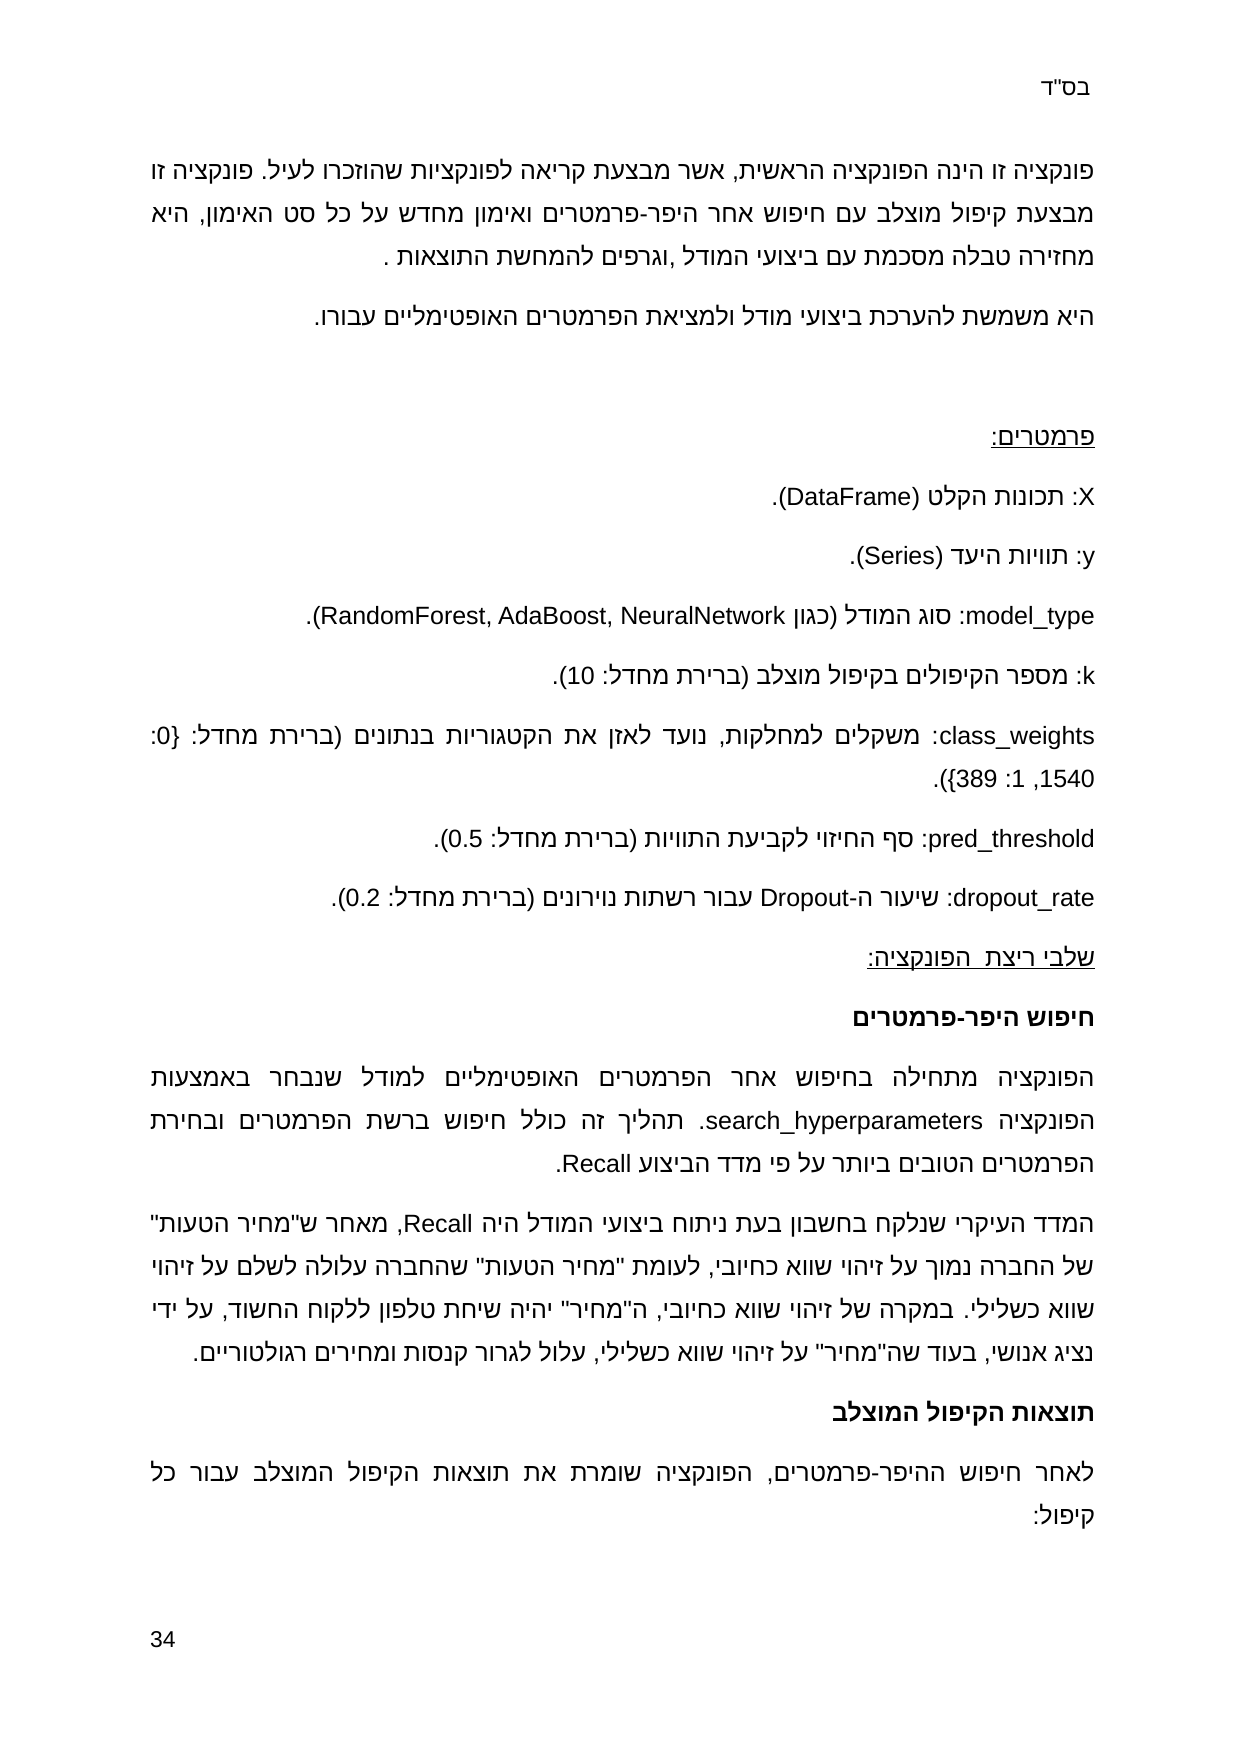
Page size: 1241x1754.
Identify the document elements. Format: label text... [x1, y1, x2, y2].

text X: תכונות הקלט (DataFrame). [150, 482, 1095, 510]
text pred_threshold: סף החיזוי לקביעת התוויות (ברירת מחדל: 0.5). [150, 824, 1095, 852]
text y: תוויות היעד (Series). [150, 541, 1095, 570]
text תוצאות הקיפול המוצלב [150, 1398, 1095, 1427]
text שלבי ריצת הפונקציה: [150, 943, 1095, 972]
text חיפוש היפר-פרמטרים [150, 1003, 1095, 1032]
text k: מספר הקיפולים בקיפול מוצלב (ברירת מחדל: 10). [150, 661, 1095, 690]
text class_weights: משקלים למחלקות, נועד לאזן את הקטגוריות בנתונים (ברירת מחדל: {0: 1540, 1: 389}). [150, 721, 1095, 793]
text היא משמשת להערכת ביצועי מודל ולמציאת הפרמטרים האופטימליים עבורו. [150, 302, 1095, 331]
text dropout_rate: שיעור ה-Dropout עבור רשתות נוירונים (ברירת מחדל: 0.2). [150, 883, 1095, 912]
text model_type: סוג המודל (כגון RandomForest, AdaBoost, NeuralNetwork). [150, 601, 1095, 630]
text המדד העיקרי שנלקח בחשבון בעת ניתוח ביצועי המודל היה Recall, מאחר ש"מחיר הטעות" של החברה נמוך על זיהוי שווא כחיובי, לעומת "מחיר הטעות" שהחברה עלולה לשלם על זיהוי שווא כשלילי. במקרה של זיהוי שווא כחיובי, ה"מחיר" יהיה שיחת טלפון ללקוח החשוד, על ידי נציג אנושי, בעוד שה"מחיר" על זיהוי שווא כשלילי, עלול לגרור קנסות ומחירים רגולטוריים. [150, 1209, 1095, 1367]
text פונקציה זו הינה הפונקציה הראשית, אשר מבצעת קריאה לפונקציות שהוזכרו לעיל. פונקציה זו מבצעת קיפול מוצלב עם חיפוש אחר היפר-פרמטרים ואימון מחדש על כל סט האימון, היא מחזירה טבלה מסכמת עם ביצועי המודל ,וגרפים להמחשת התוצאות . [150, 156, 1095, 271]
text לאחר חיפוש ההיפר-פרמטרים, הפונקציה שומרת את תוצאות הקיפול המוצלב עבור כל קיפול: [150, 1458, 1095, 1530]
text הפונקציה מתחילה בחיפוש אחר הפרמטרים האופטימליים למודל שנבחר באמצעות הפונקציה search_hyperparameters. תהליך זה כולל חיפוש ברשת הפרמטרים ובחירת הפרמטרים הטובים ביותר על פי מדד הביצוע Recall. [150, 1063, 1095, 1178]
text פרמטרים: [150, 422, 1095, 451]
